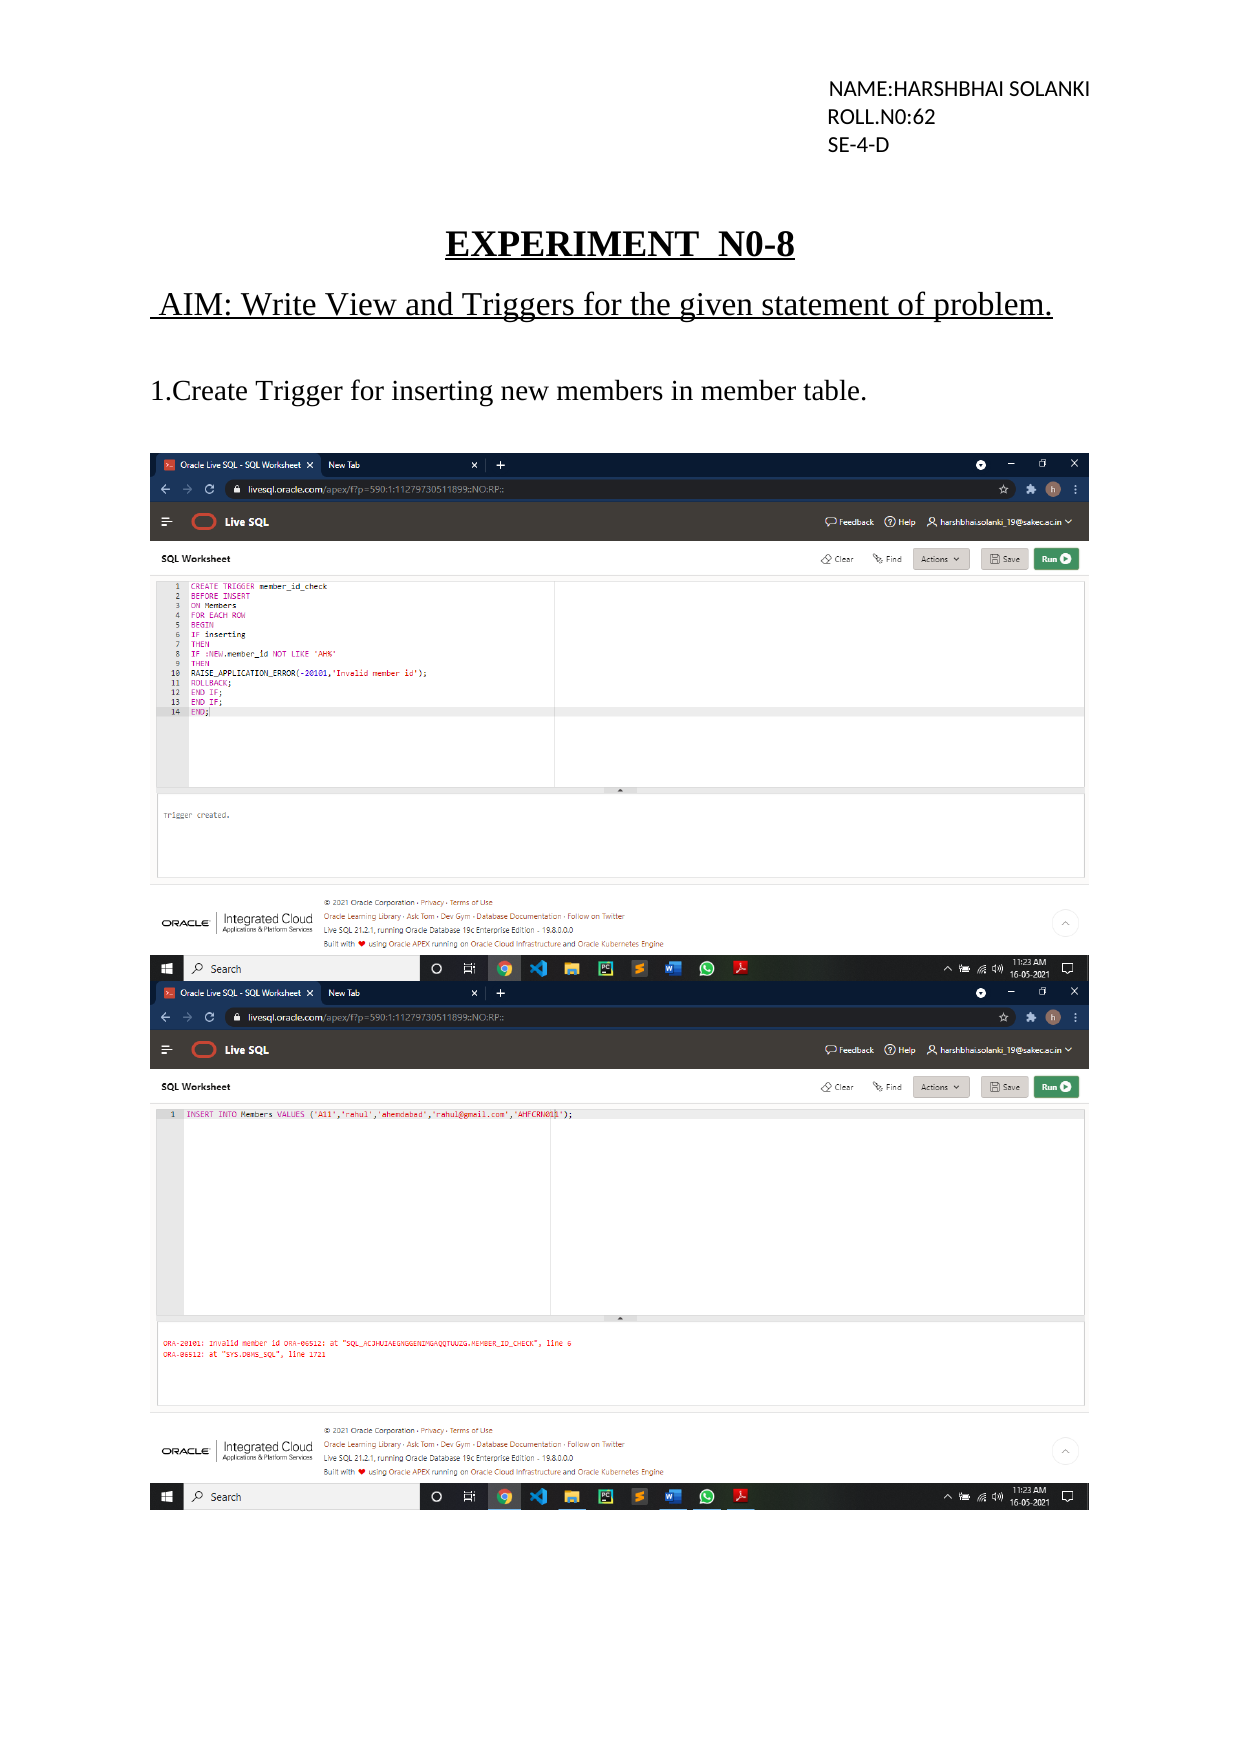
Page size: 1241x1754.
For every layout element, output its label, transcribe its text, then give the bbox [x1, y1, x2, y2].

text 1.Create Trigger for inserting new members in member table. [150, 373, 1090, 406]
text EXPERIMENT N0-8 [150, 221, 1090, 264]
picture [150, 453, 1089, 1510]
text AIM: Write View and Triggers for the given statement of problem. [150, 284, 1090, 323]
